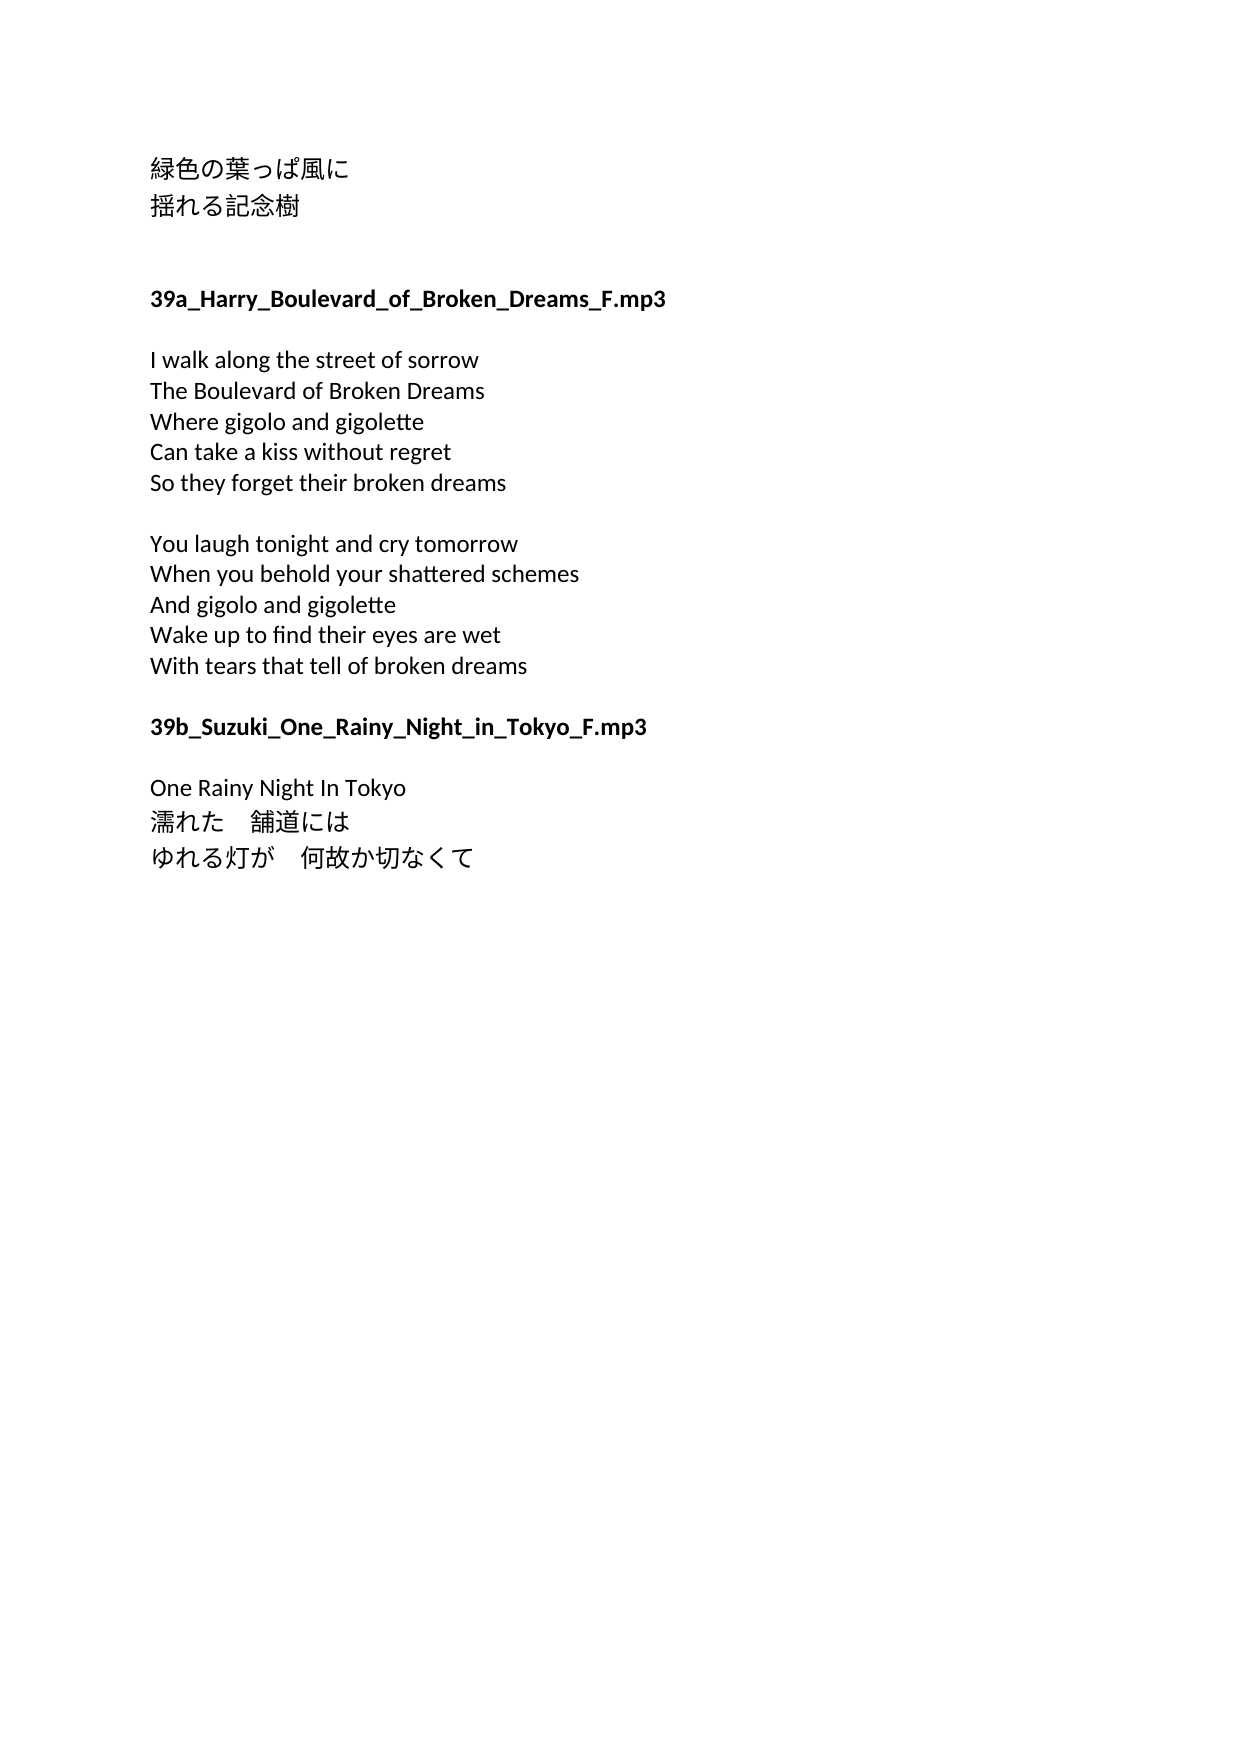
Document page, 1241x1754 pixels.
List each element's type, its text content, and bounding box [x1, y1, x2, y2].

text I walk along the street of sorrow [150, 344, 1090, 375]
text 緑色の葉っぱ風に [150, 150, 1090, 186]
text 39b_Suzuki_One_Rainy_Night_in_Tokyo_F.mp3 [150, 711, 1090, 741]
text And gigolo and gigolette [150, 589, 1090, 619]
text So they forget their broken dreams [150, 467, 1090, 497]
text Wake up to find their eyes are wet [150, 619, 1090, 650]
text You laugh tonight and cry tomorrow [150, 528, 1090, 558]
text 濡れた 舗道には [150, 802, 1090, 839]
text Can take a kiss without regret [150, 436, 1090, 467]
text ゆれる灯が 何故か切なくて [150, 839, 1090, 875]
text 揺れる記念樹 [150, 186, 1090, 222]
text 39a_Harry_Boulevard_of_Broken_Dreams_F.mp3 [150, 283, 1090, 314]
text When you behold your shattered schemes [150, 558, 1090, 589]
text One Rainy Night In Tokyo [150, 772, 1090, 802]
text Where gigolo and gigolette [150, 406, 1090, 436]
text The Boulevard of Broken Dreams [150, 375, 1090, 406]
text With tears that tell of broken dreams [150, 650, 1090, 680]
